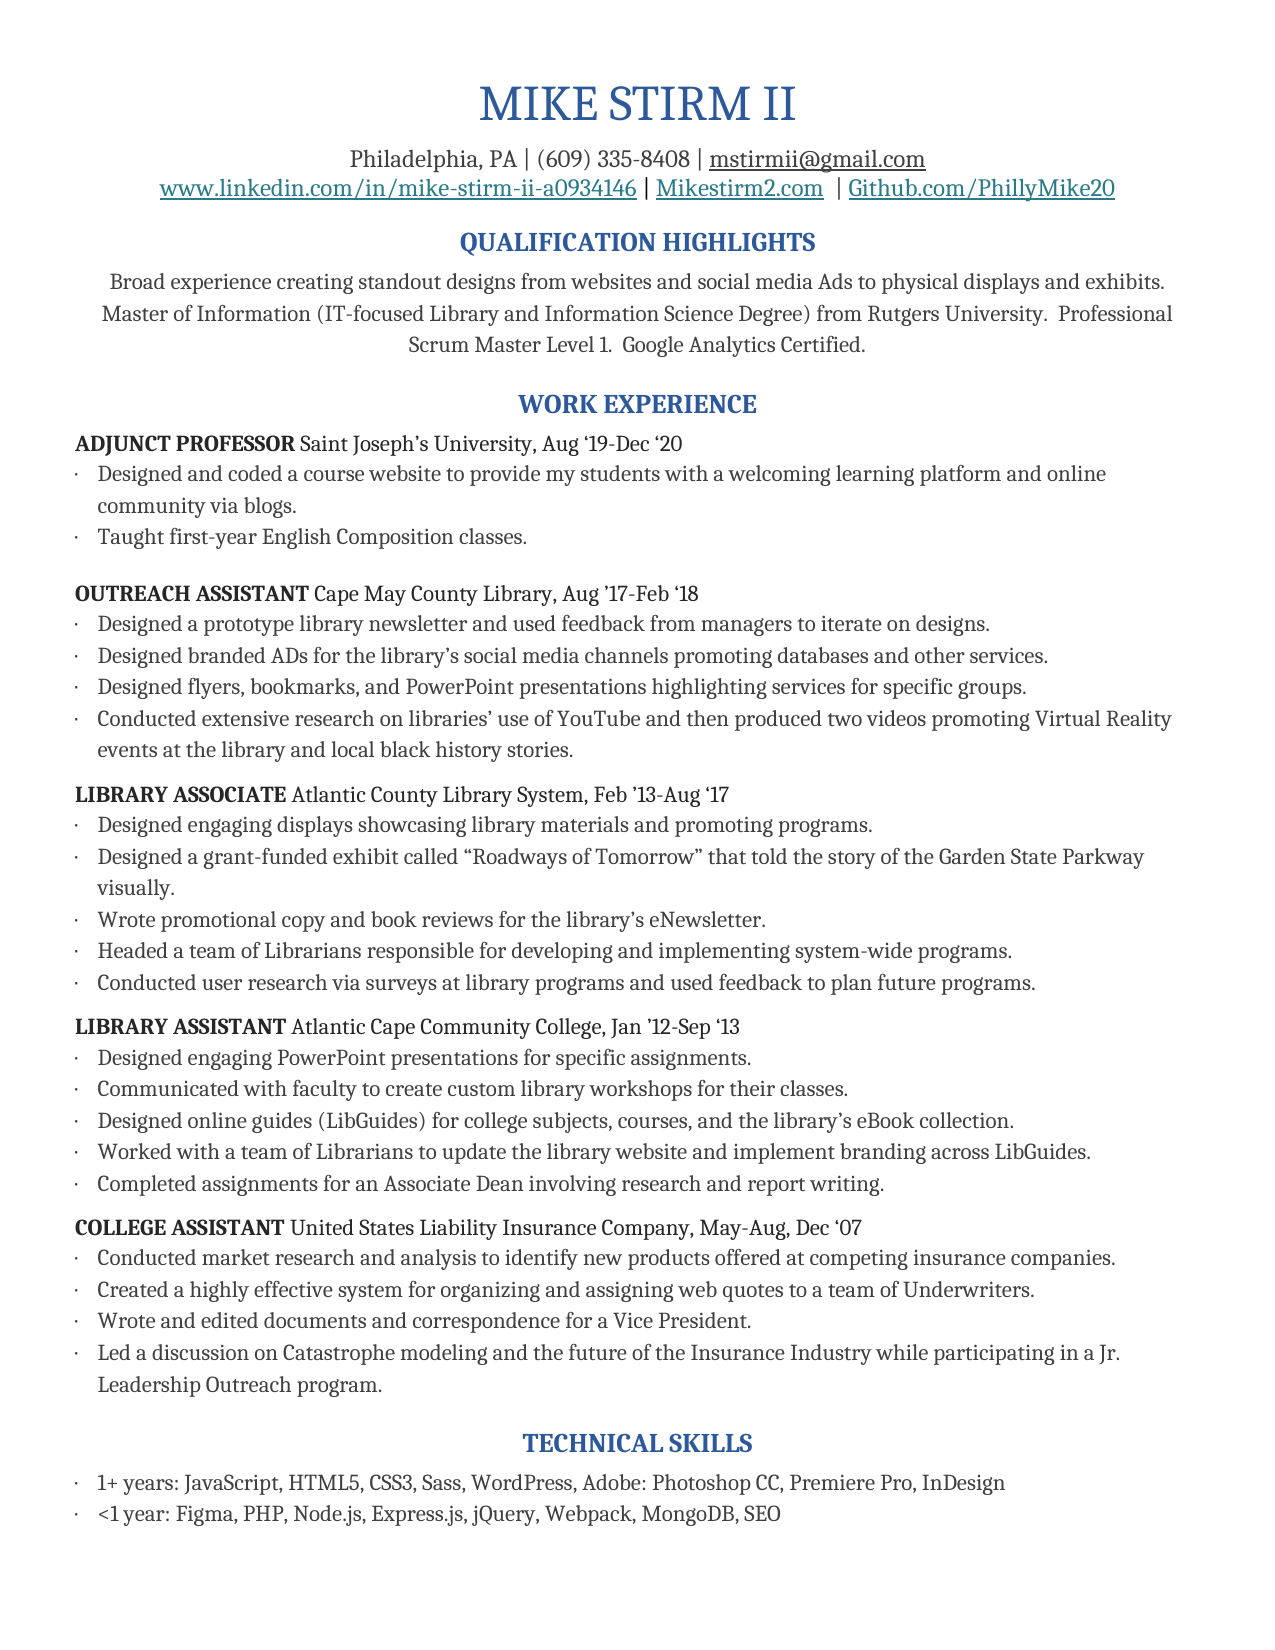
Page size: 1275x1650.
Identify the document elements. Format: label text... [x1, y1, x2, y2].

list Wrote promotional copy and book reviews for the library’s eNewsletter. [75, 907, 1200, 933]
subtitle ADJUNCT PROFESSOR Saint Joseph’s University, Aug ‘19-Dec ‘20 [75, 430, 1200, 457]
list Conducted market research and analysis to identify new products offered at competing insurance companies. [75, 1245, 1200, 1271]
subtitle WORK EXPERIENCE [75, 389, 1200, 420]
list Designed and coded a course website to provide my students with a welcoming learning platform and online community via blogs. [75, 461, 1200, 519]
list Designed engaging displays showcasing library materials and promoting programs. [75, 812, 1200, 838]
list Designed a grant-funded exhibit called “Roadways of Tomorrow” that told the story of the Garden State Parkway visually. [75, 843, 1200, 901]
subtitle Library assistant Atlantic Cape Community College, Jan ’12-Sep ‘13 [75, 1014, 1200, 1040]
list Designed online guides (LibGuides) for college subjects, courses, and the library’s eBook collection. [75, 1107, 1200, 1134]
list Designed branded ADs for the library’s social media channels promoting databases and other services. [75, 643, 1200, 669]
list Led a discussion on Catastrophe modeling and the future of the Insurance Industry while participating in a Jr. Leadership Outreach program. [75, 1340, 1200, 1398]
list Master of Information (IT-focused Library and Information Science Degree) from Rutgers University. Professional Scrum Master Level 1. Google Analytics Certified. [75, 301, 1200, 358]
list <1 year: Figma, PHP, Node.js, Express.js, jQuery, Webpack, MongoDB, SEO [75, 1501, 1200, 1527]
list Conducted user research via surveys at library programs and used feedback to plan future programs. [75, 970, 1200, 996]
list Communicated with faculty to create custom library workshops for their classes. [75, 1076, 1200, 1102]
subtitle TECHNICAL SKILLS [75, 1428, 1200, 1459]
list Wrote and edited documents and correspondence for a Vice President. [75, 1308, 1200, 1334]
text college assistant United States Liability Insurance Company, May-Aug, Dec ‘07 [75, 1214, 1200, 1241]
title MIKE STIRM II [75, 75, 1200, 132]
subtitle library associate Atlantic County Library System, Feb ’13-Aug ‘17 [75, 781, 1200, 808]
subtitle QUALIFICATION HIGHLIGHTS [75, 227, 1200, 259]
text Philadelphia, PA | (609) 335-8408 | mstirmii@gmail.com [75, 145, 1200, 174]
subtitle outreach assistant Cape May County Library, Aug ’17-Feb ‘18 [75, 581, 1200, 607]
list Worked with a team of Librarians to update the library website and implement branding across LibGuides. [75, 1139, 1200, 1165]
list Designed a prototype library newsletter and used feedback from managers to iterate on designs. [75, 611, 1200, 637]
list Taught first-year English Composition classes. [75, 524, 1200, 550]
list Completed assignments for an Associate Dean involving research and report writing. [75, 1171, 1200, 1197]
list Designed engaging PowerPoint presentations for specific assignments. [75, 1044, 1200, 1071]
list Conducted extensive research on libraries’ use of YouTube and then produced two videos promoting Virtual Reality events at the library and local black history stories. [75, 706, 1200, 764]
list Designed flyers, bookmarks, and PowerPoint presentations highlighting services for specific groups. [75, 674, 1200, 701]
list Headed a team of Librarians responsible for developing and implementing system-wide programs. [75, 938, 1200, 964]
list Broad experience creating standout designs from websites and social media Ads to physical displays and exhibits. [75, 269, 1200, 295]
list 1+ years: JavaScript, HTML5, CSS3, Sass, WordPress, Adobe: Photoshop CC, Premiere Pro, InDesign [75, 1469, 1200, 1496]
text www.linkedin.com/in/mike-stirm-ii-a0934146 | Mikestirm2.com | Github.com/PhillyMike20 [75, 174, 1200, 202]
list Created a highly effective system for organizing and assigning web quotes to a team of Underwriters. [75, 1277, 1200, 1303]
